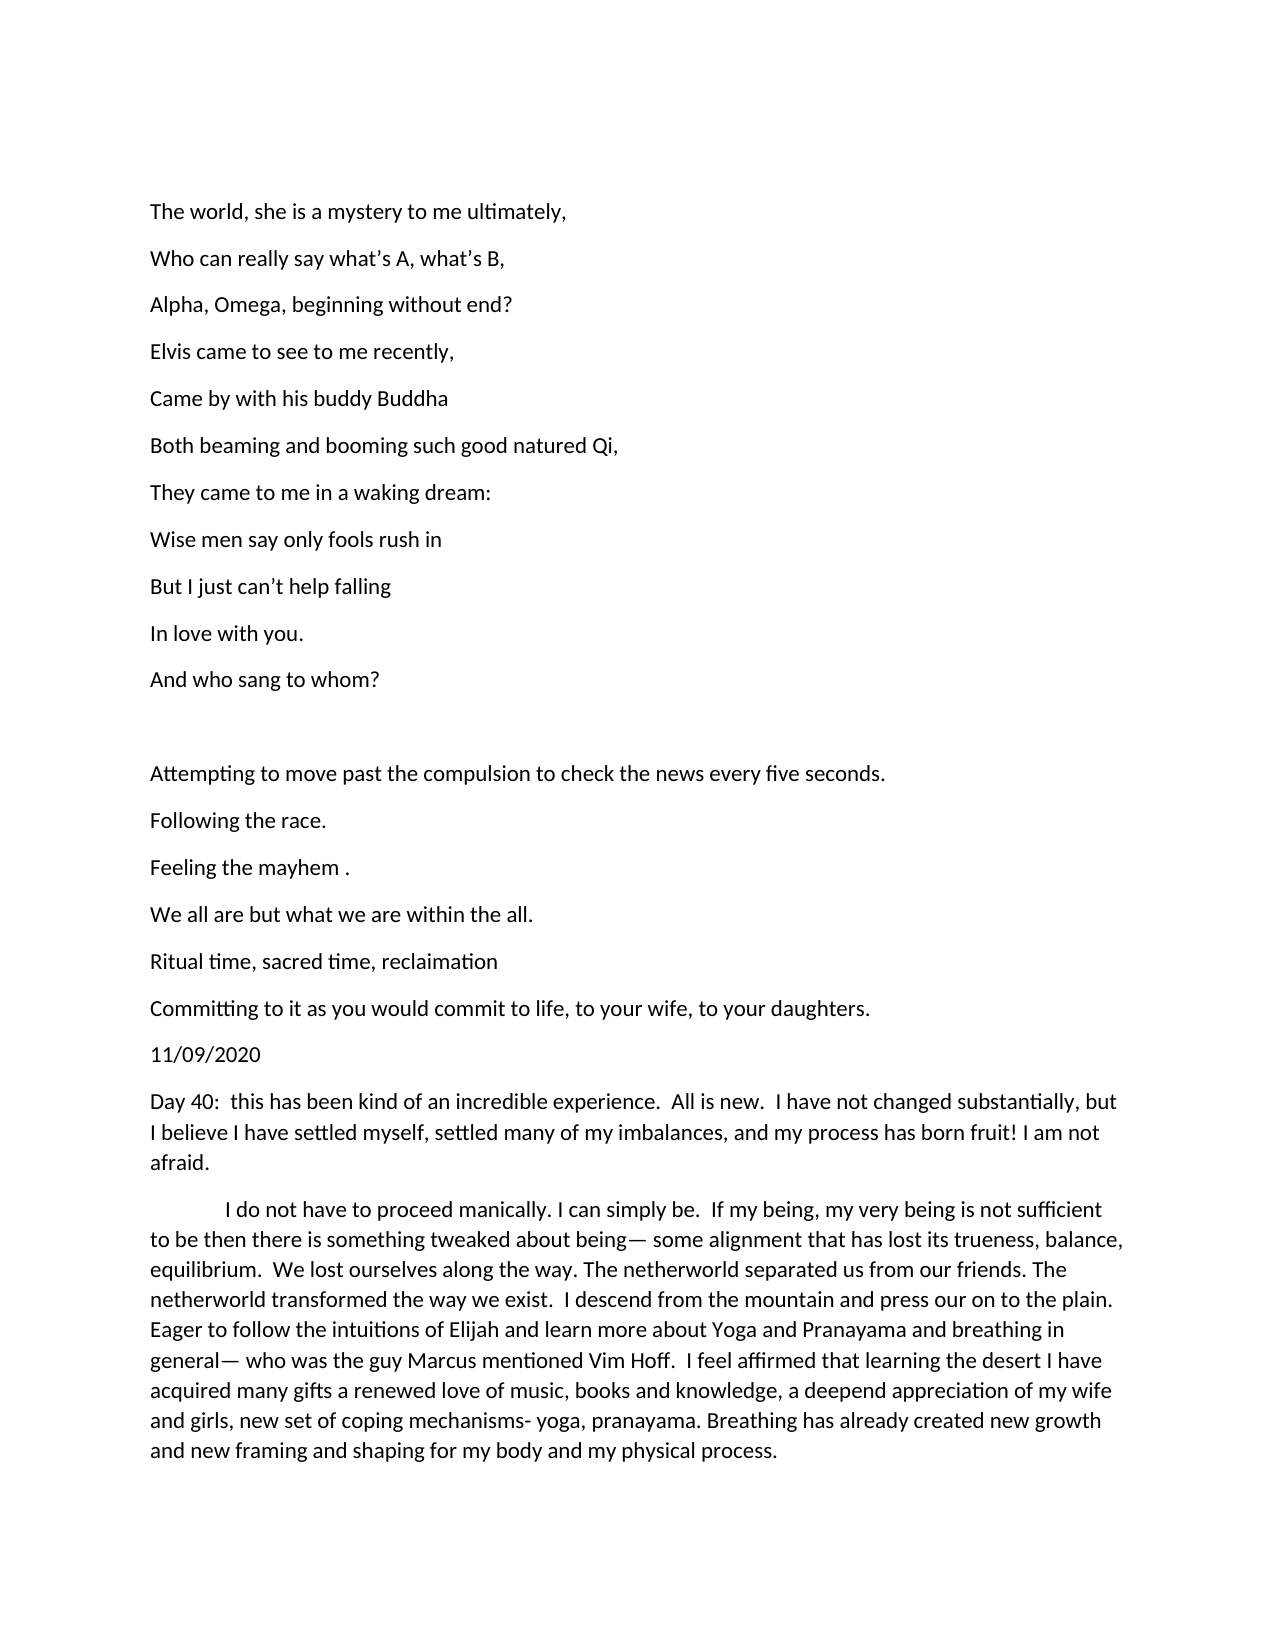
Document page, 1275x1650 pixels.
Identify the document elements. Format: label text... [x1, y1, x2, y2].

text Ritual time, sacred time, reclaimation [150, 947, 1125, 975]
text Wise men say only fools rush in [150, 525, 1125, 553]
text We all are but what we are within the all. [150, 900, 1125, 928]
text Day 40: this has been kind of an incredible experience. All is new. I have not changed substantially, but I believe I have settled myself, settled many of my imbalances, and my process has born fruit! I am not afraid. [150, 1087, 1125, 1176]
text The world, she is a mystery to me ultimately, [150, 197, 1125, 225]
text I do not have to proceed manically. I can simply be. If my being, my very being is not sufficient to be then there is something tweaked about being— some alignment that has lost its trueness, balance, equilibrium. We lost ourselves along the way. The netherworld separated us from our friends. The netherworld transformed the way we exist. I descend from the mountain and press our on to the plain. Eager to follow the intuitions of Elijah and learn more about Yoga and Pranayama and breathing in general— who was the guy Marcus mentioned Vim Hoff. I feel affirmed that learning the desert I have acquired many gifts a renewed love of music, books and knowledge, a deepend appreciation of my wife and girls, new set of coping mechanisms- yoga, pranayama. Breathing has already created new growth and new framing and shaping for my body and my physical process. [150, 1195, 1125, 1464]
text Alpha, Omega, beginning without end? [150, 291, 1125, 319]
text Committing to it as you would commit to life, to your wife, to your daughters. [150, 994, 1125, 1022]
text But I just can’t help falling [150, 572, 1125, 600]
text And who sang to whom? [150, 666, 1125, 694]
text Came by with his buddy Buddha [150, 384, 1125, 412]
text Attempting to move past the compulsion to check the news every five seconds. [150, 759, 1125, 787]
text Who can really say what’s A, what’s B, [150, 244, 1125, 272]
text Both beaming and booming such good natured Qi, [150, 431, 1125, 459]
text 11/09/2020 [150, 1041, 1125, 1069]
text In love with you. [150, 619, 1125, 647]
text Elvis came to see to me recently, [150, 337, 1125, 366]
text Feeling the mayhem . [150, 853, 1125, 881]
text They came to me in a waking dream: [150, 478, 1125, 506]
text Following the race. [150, 806, 1125, 834]
